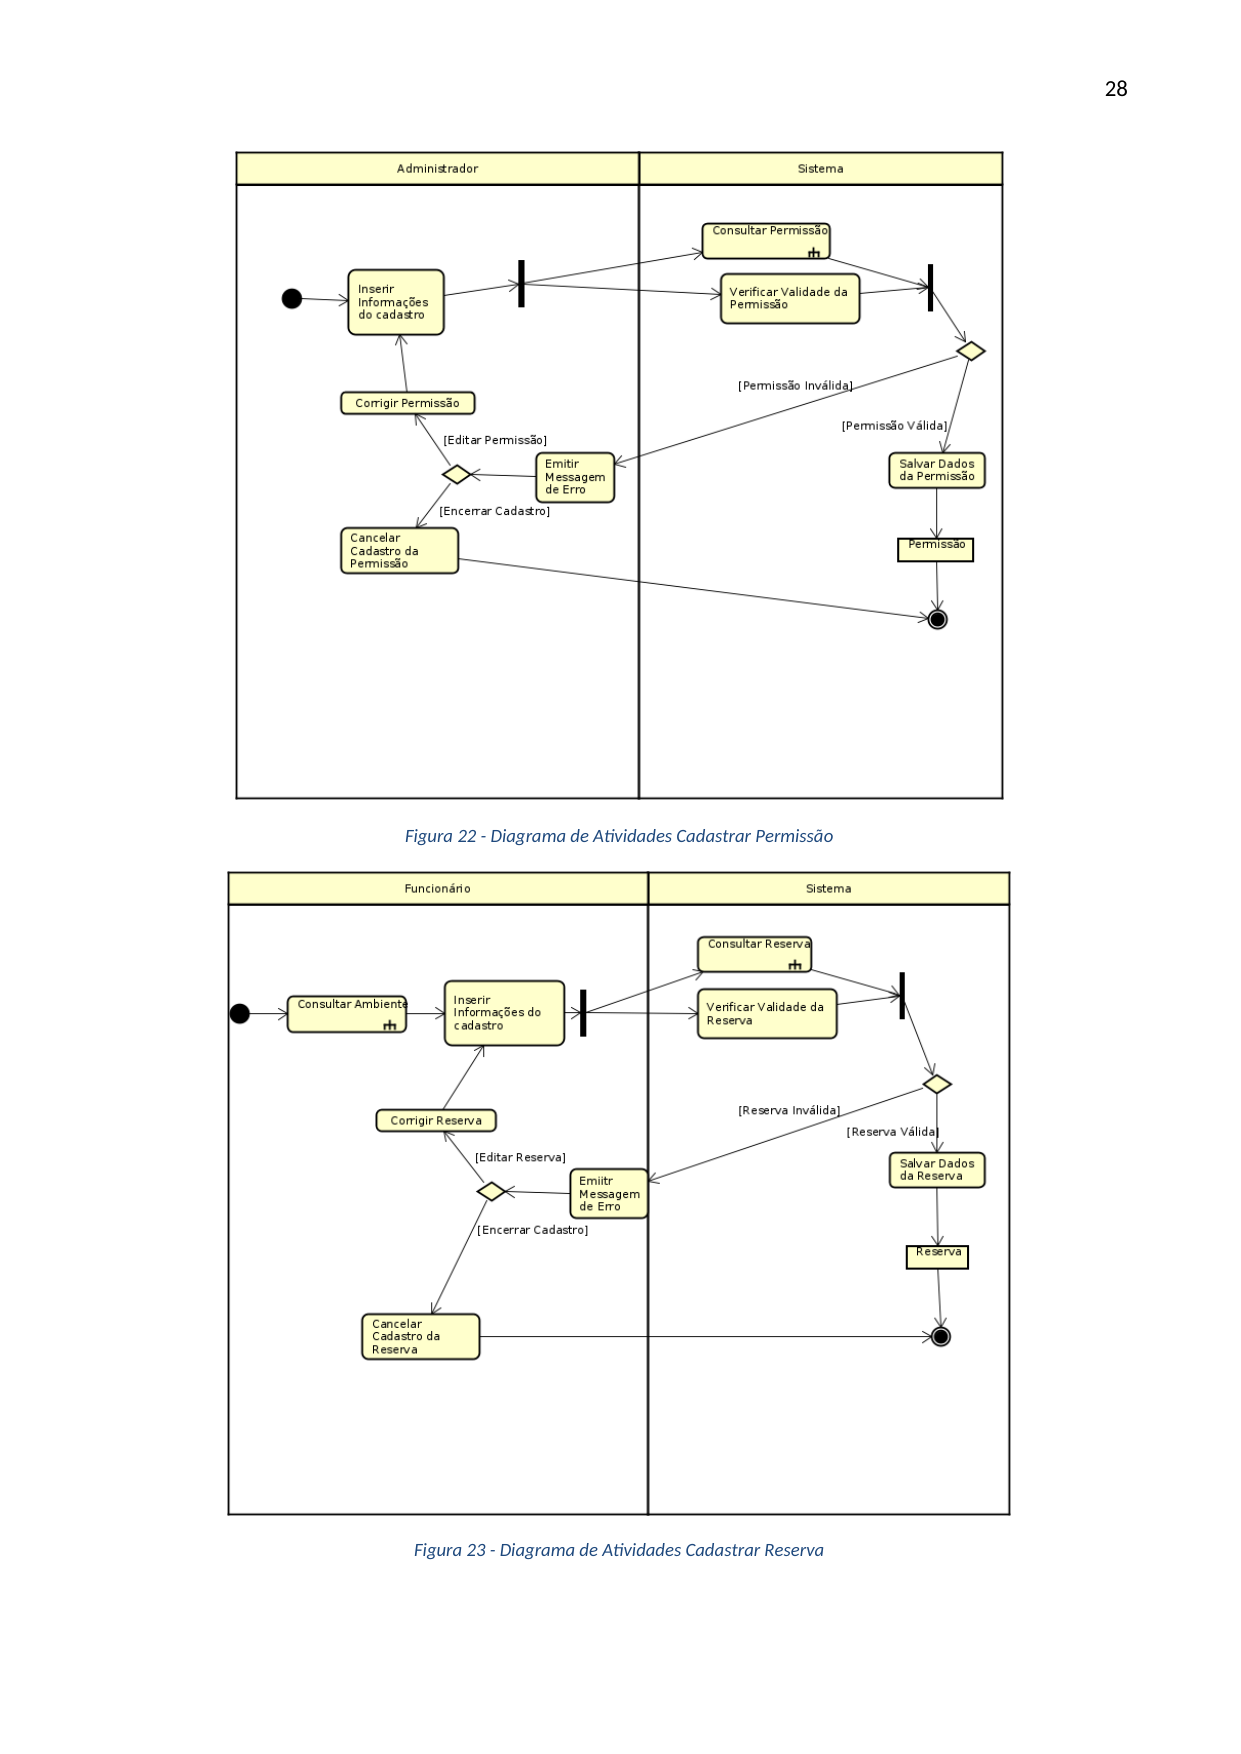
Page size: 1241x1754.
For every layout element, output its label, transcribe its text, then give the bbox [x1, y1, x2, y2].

text Figura 22 - Diagrama de Atividades Cadastrar Permissão [112, 824, 1128, 847]
picture [225, 867, 1015, 1518]
picture [234, 150, 1006, 804]
text Figura 23 - Diagrama de Atividades Cadastrar Reserva [112, 1538, 1128, 1561]
